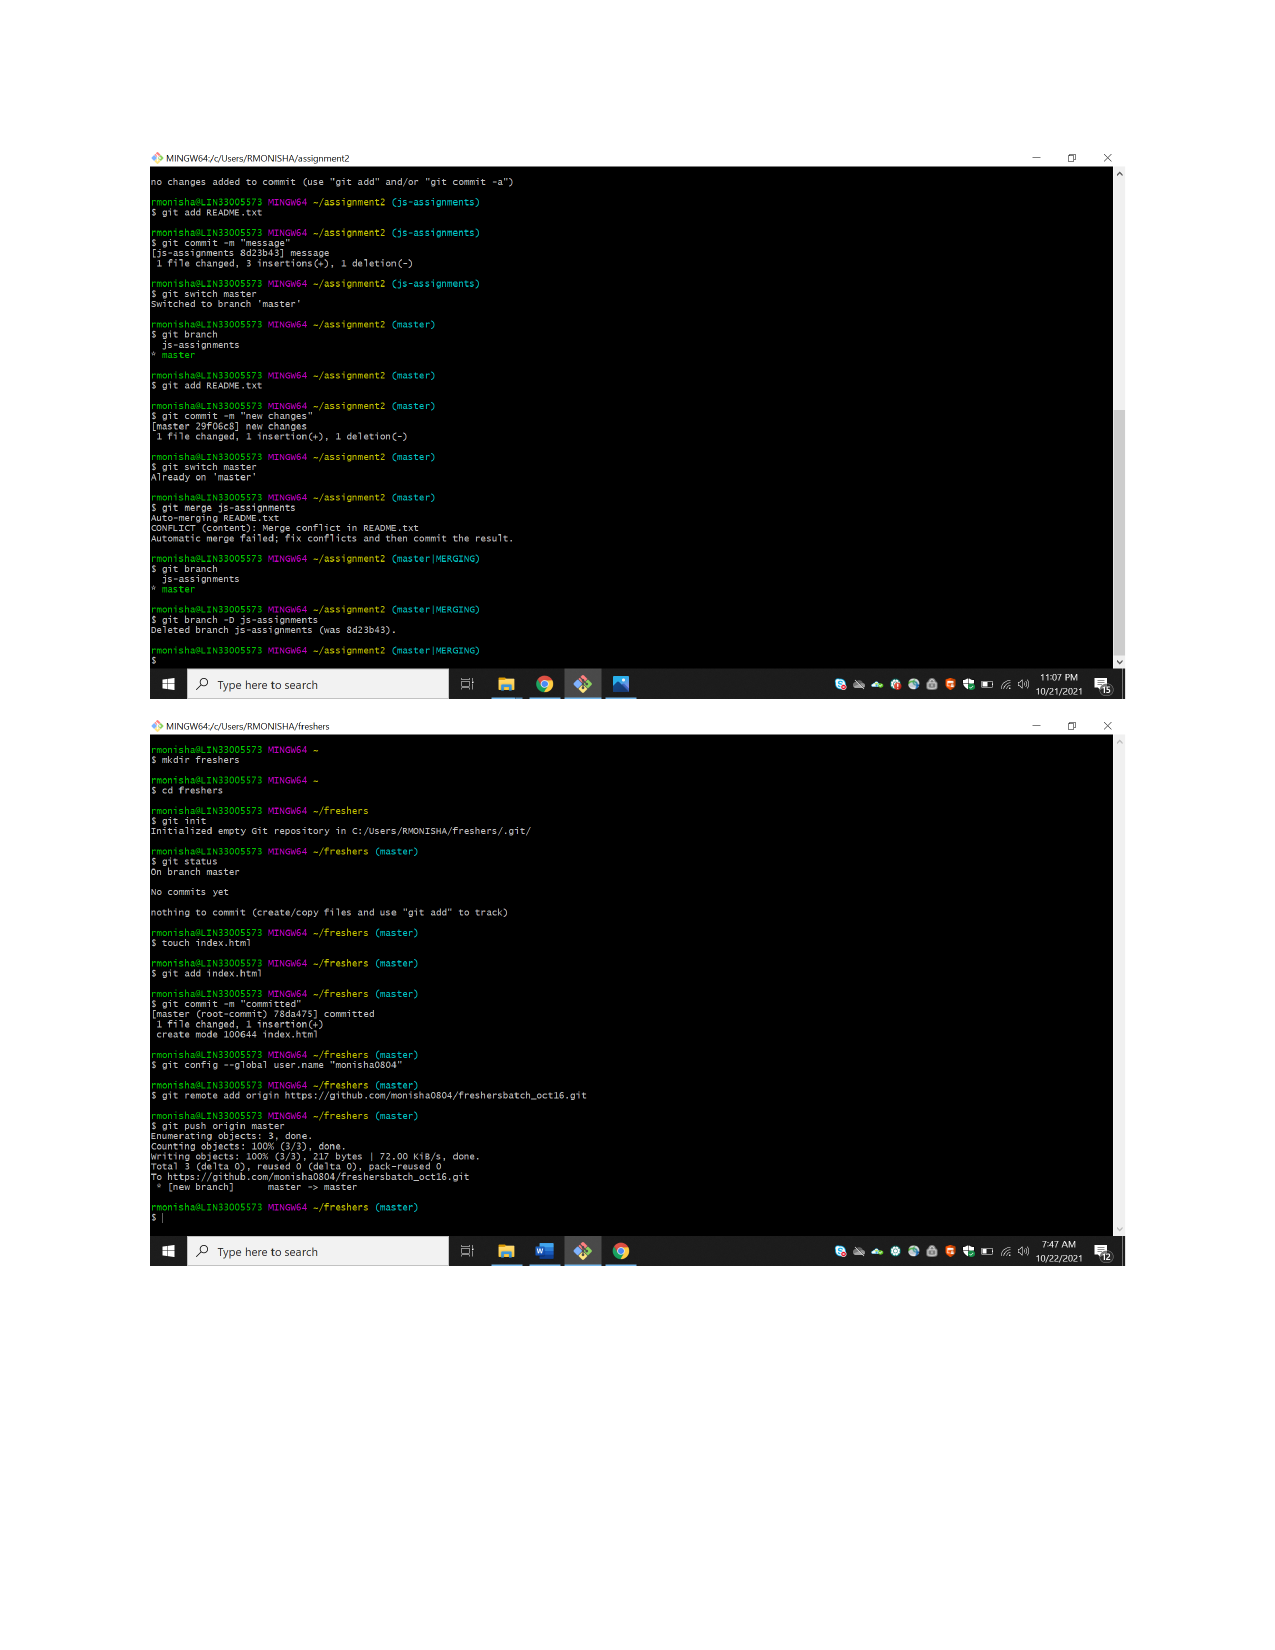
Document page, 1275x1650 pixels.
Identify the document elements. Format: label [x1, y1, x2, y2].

picture [150, 150, 1125, 699]
picture [150, 717, 1125, 1266]
